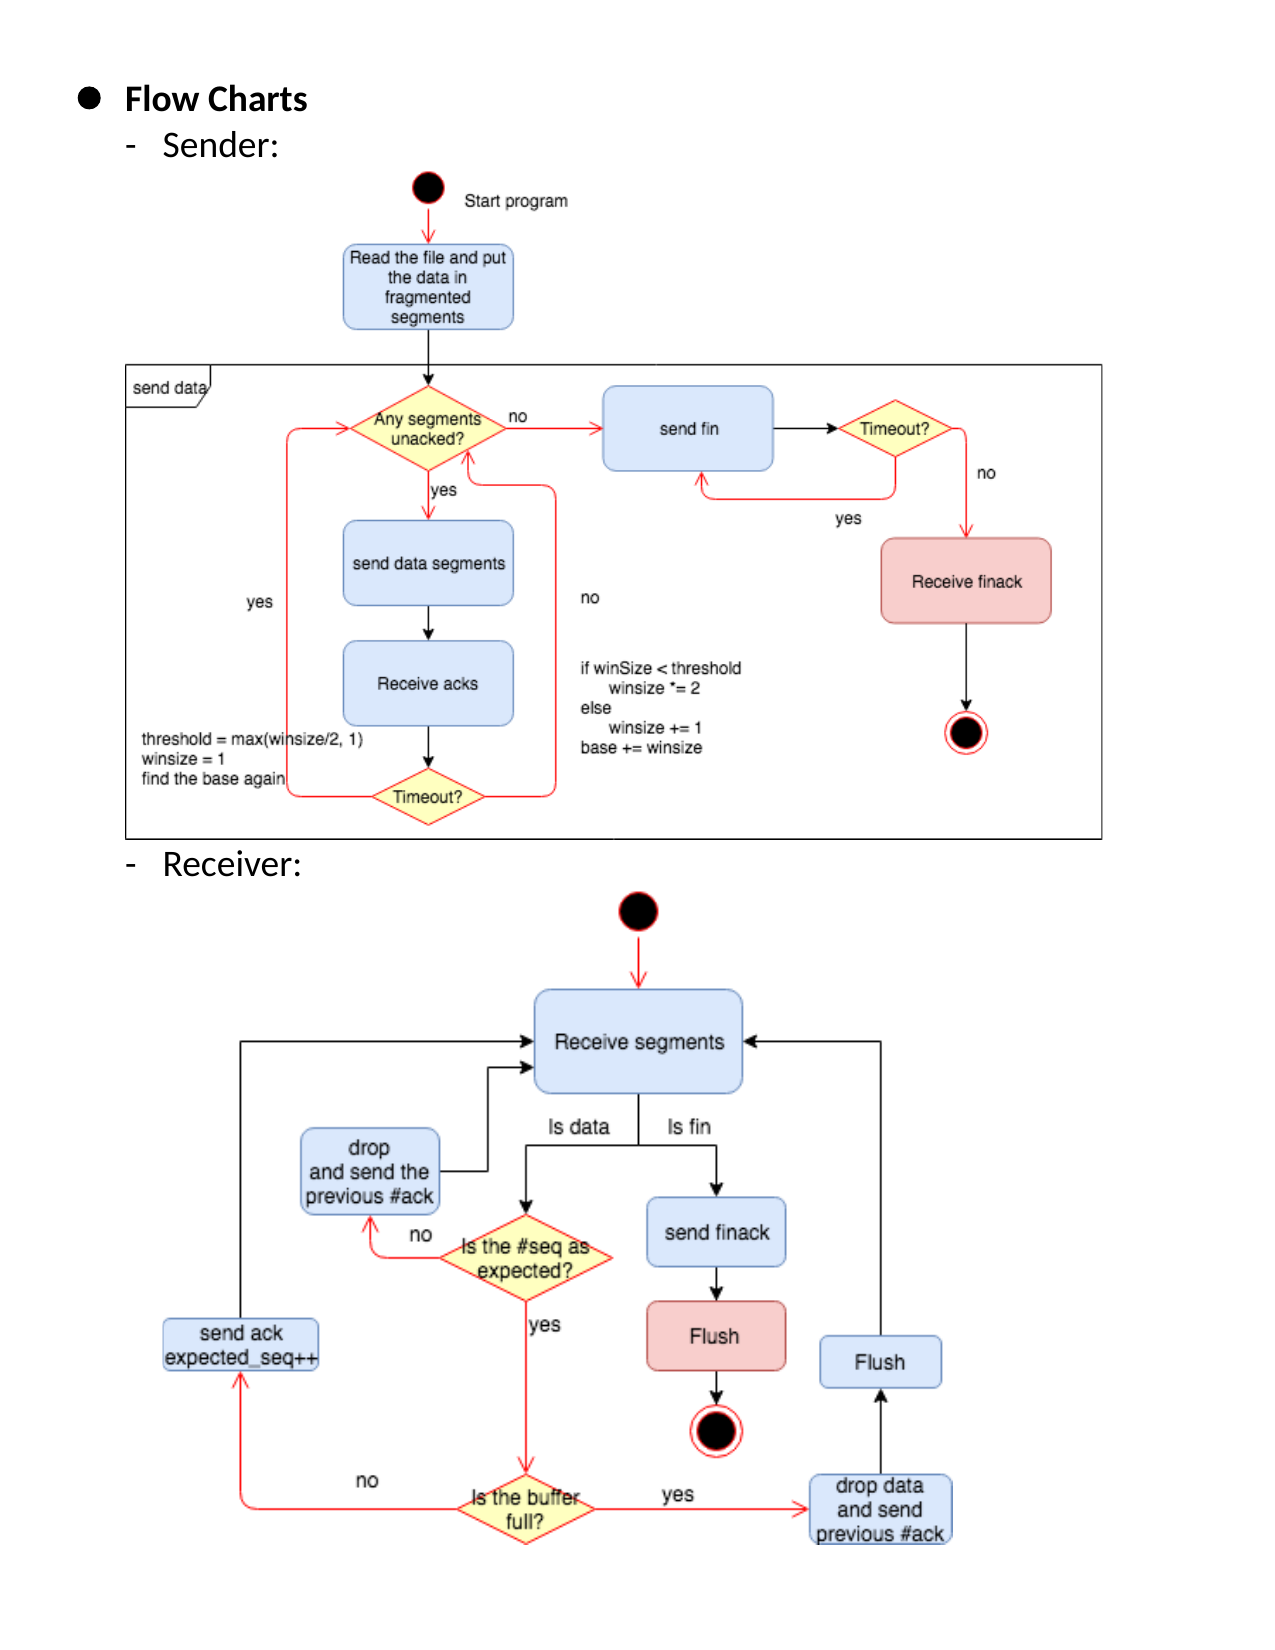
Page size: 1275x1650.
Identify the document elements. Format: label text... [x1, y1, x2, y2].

list Receiver: [125, 840, 1200, 886]
list Sender: [125, 121, 1200, 167]
picture [162, 885, 953, 1545]
list Flow Charts [75, 75, 1200, 121]
picture [125, 166, 1103, 840]
